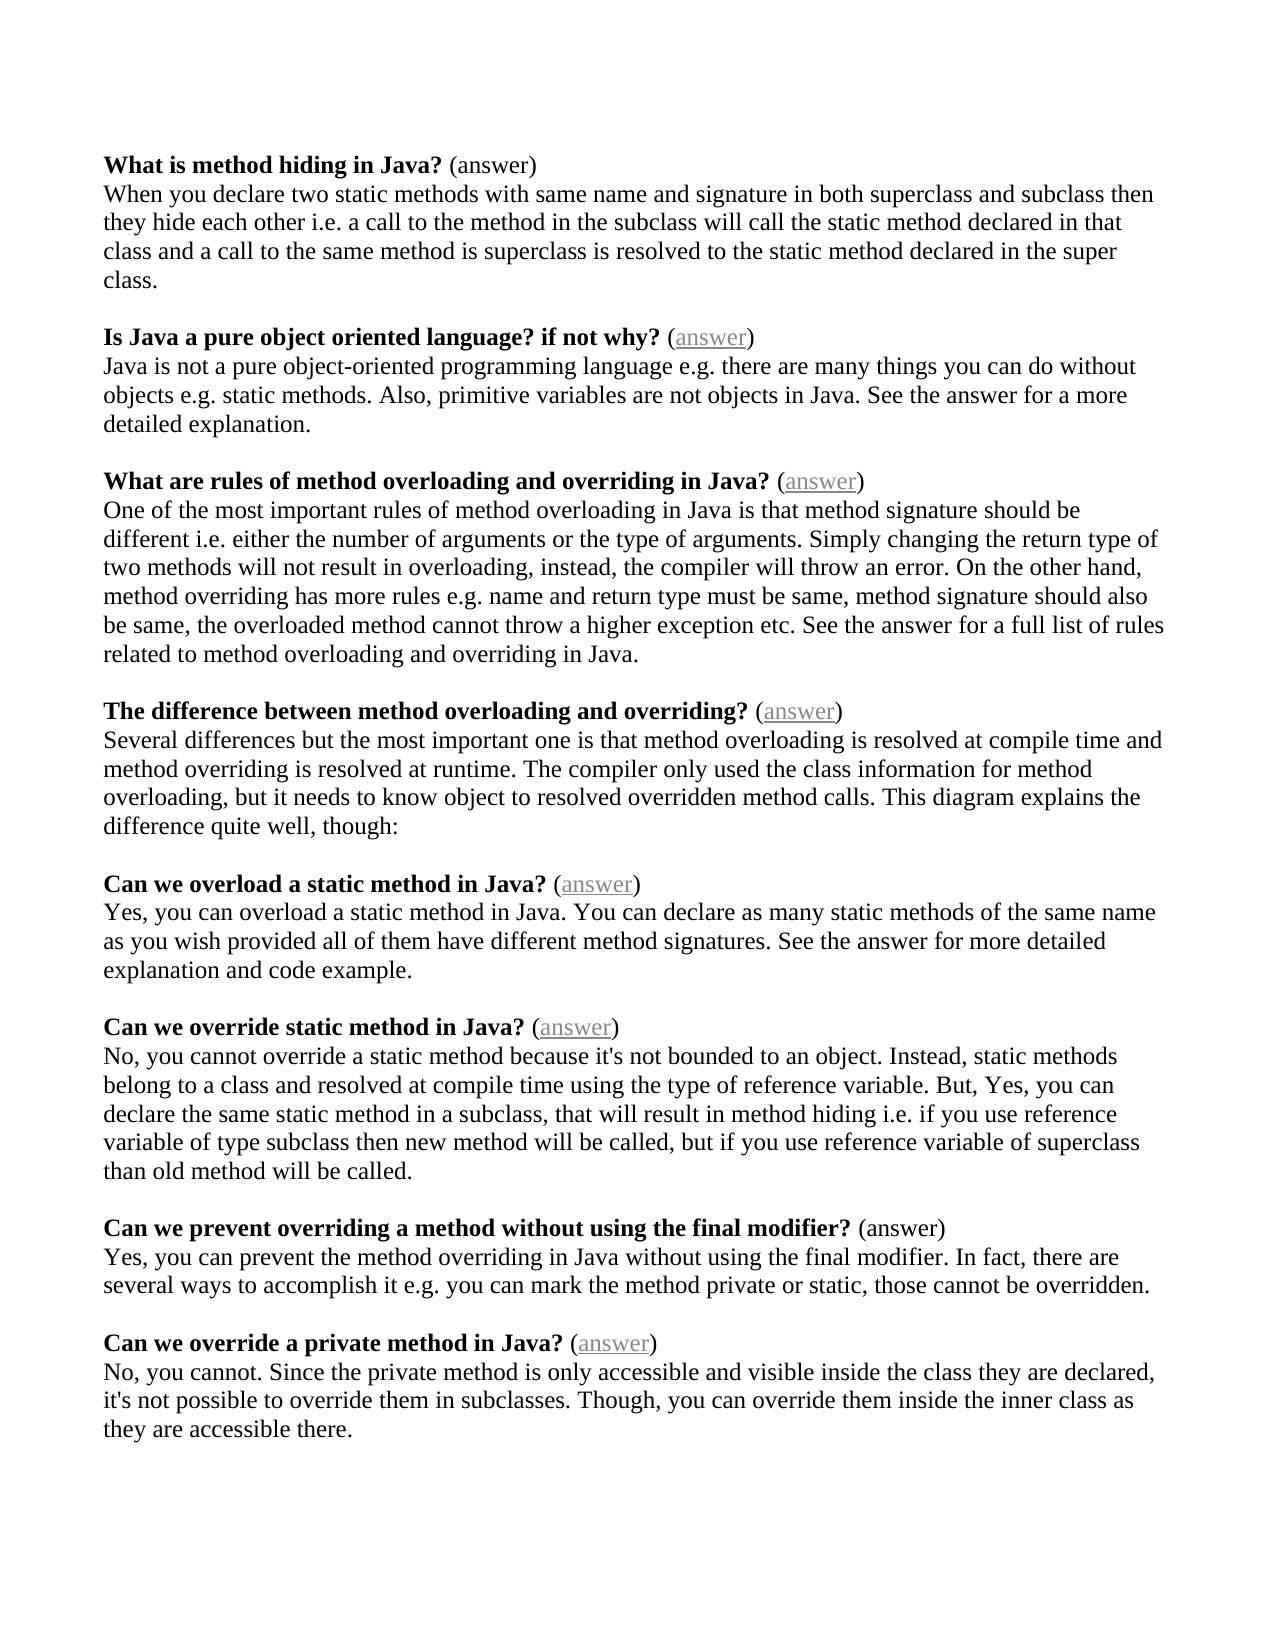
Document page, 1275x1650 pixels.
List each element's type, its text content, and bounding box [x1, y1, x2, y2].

text Can we overload a static method in Java? (answer) Yes, you can overload a static method in Java. You can declare as many static methods of the same name as you wish provided all of them have different method signatures. See the answer for more detailed explanation and code example. Can we override static method in Java? (answer) No, you cannot override a static method because it's not bounded to an object. Instead, static methods belong to a class and resolved at compile time using the type of reference variable. But, Yes, you can declare the same static method in a subclass, that will result in method hiding i.e. if you use reference variable of type subclass then new method will be called, but if you use reference variable of superclass than old method will be called. [103, 869, 1172, 1213]
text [103, 150, 1172, 840]
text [103, 1213, 1172, 1472]
